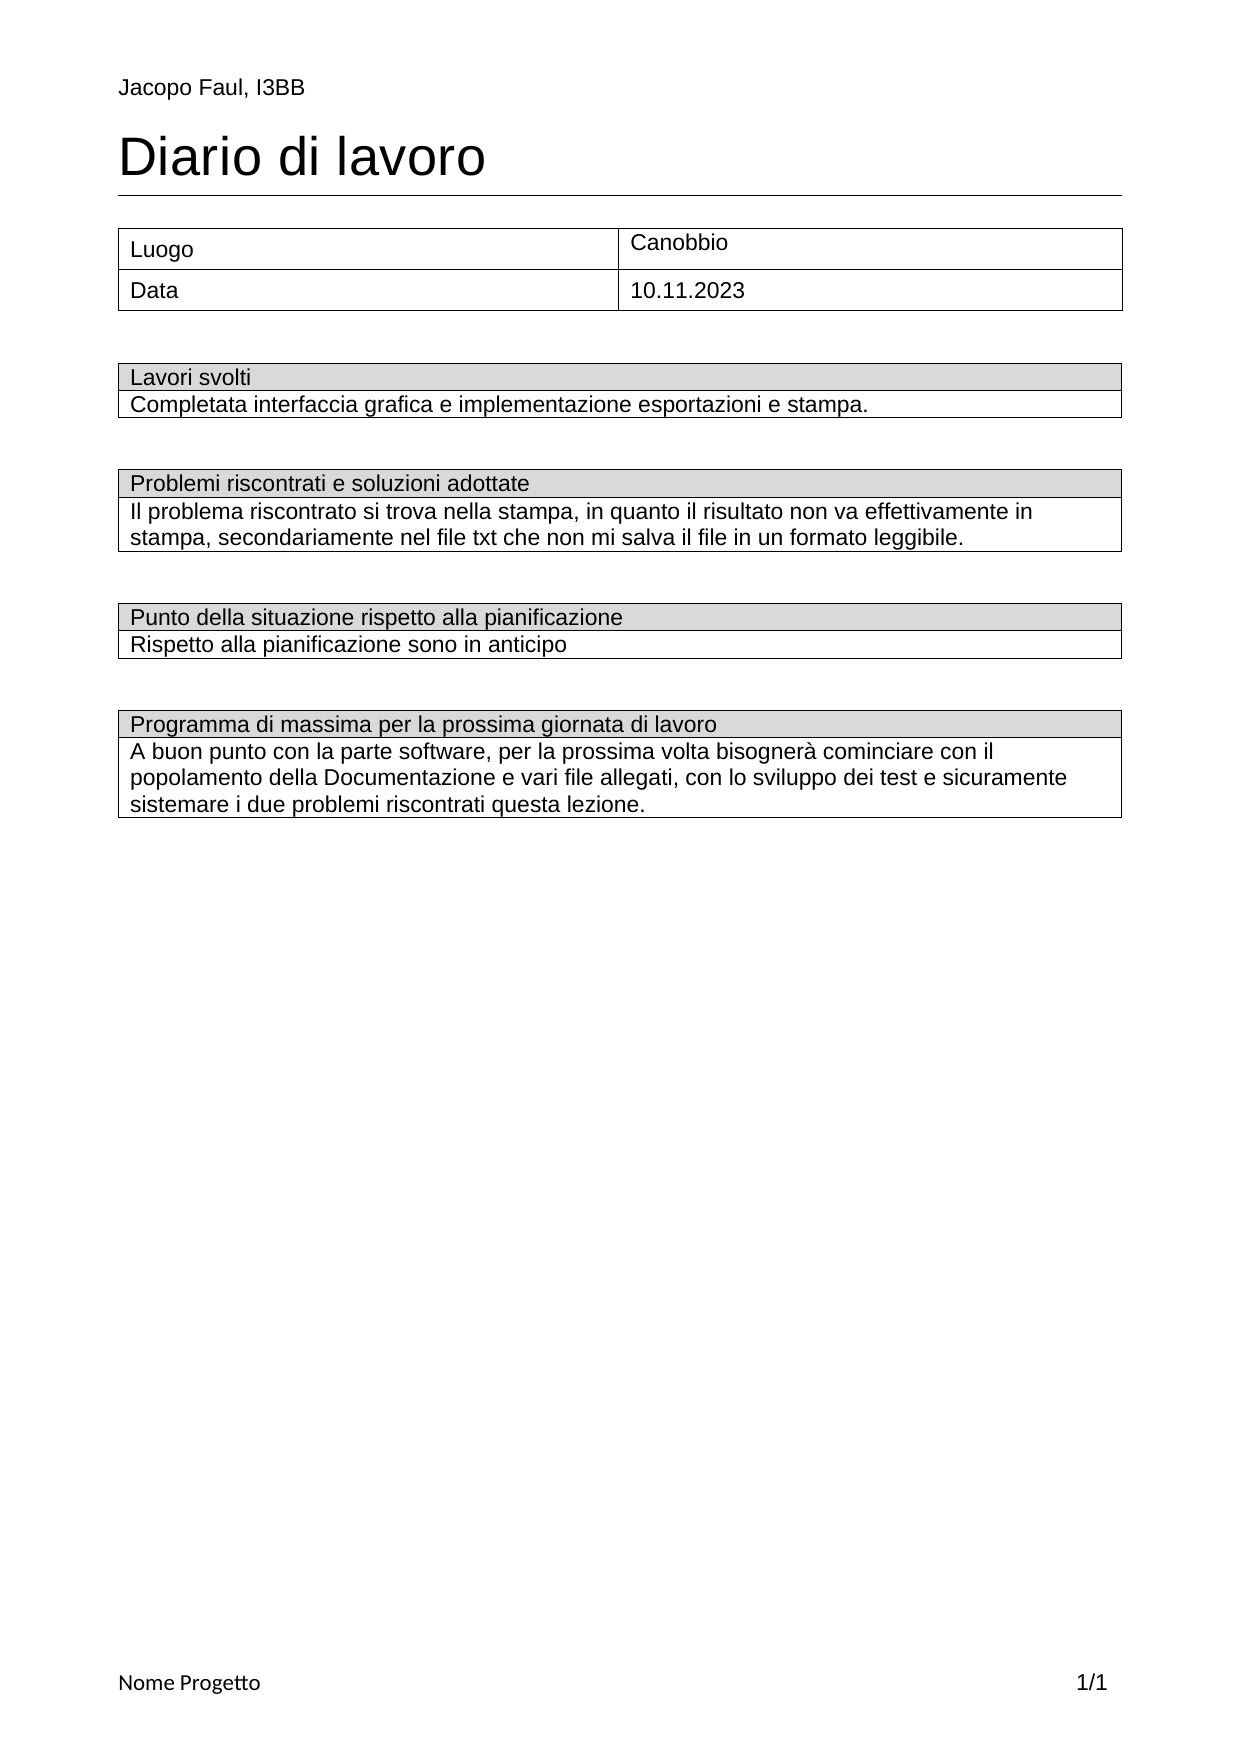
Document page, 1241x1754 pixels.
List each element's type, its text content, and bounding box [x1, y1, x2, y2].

table_cell Rispetto alla pianificazione sono in anticipo [119, 631, 1121, 657]
table_header Punto della situazione rispetto alla pianificazione [119, 604, 1121, 630]
table_header Lavori svolti [119, 364, 1121, 390]
table_cell 10.11.2023 [619, 270, 1122, 310]
table_cell Data [119, 270, 618, 310]
table_cell A buon punto con la parte software, per la prossima volta bisognerà cominciare con il popolamento della Documentazione e vari file allegati, con lo sviluppo dei test e sicuramente sistemare i due problemi riscontrati questa lezione. [119, 738, 1121, 817]
table_header Problemi riscontrati e soluzioni adottate [119, 470, 1121, 497]
table_header Canobbio [619, 229, 1122, 269]
table_header Luogo [119, 229, 618, 269]
table_cell Il problema riscontrato si trova nella stampa, in quanto il risultato non va effettivamente in stampa, secondariamente nel file txt che non mi salva il file in un formato leggibile. [119, 498, 1121, 551]
title Diario di lavoro [118, 125, 1122, 195]
table_cell Completata interfaccia grafica e implementazione esportazioni e stampa. [119, 391, 1121, 417]
table_header Programma di massima per la prossima giornata di lavoro [119, 711, 1121, 737]
